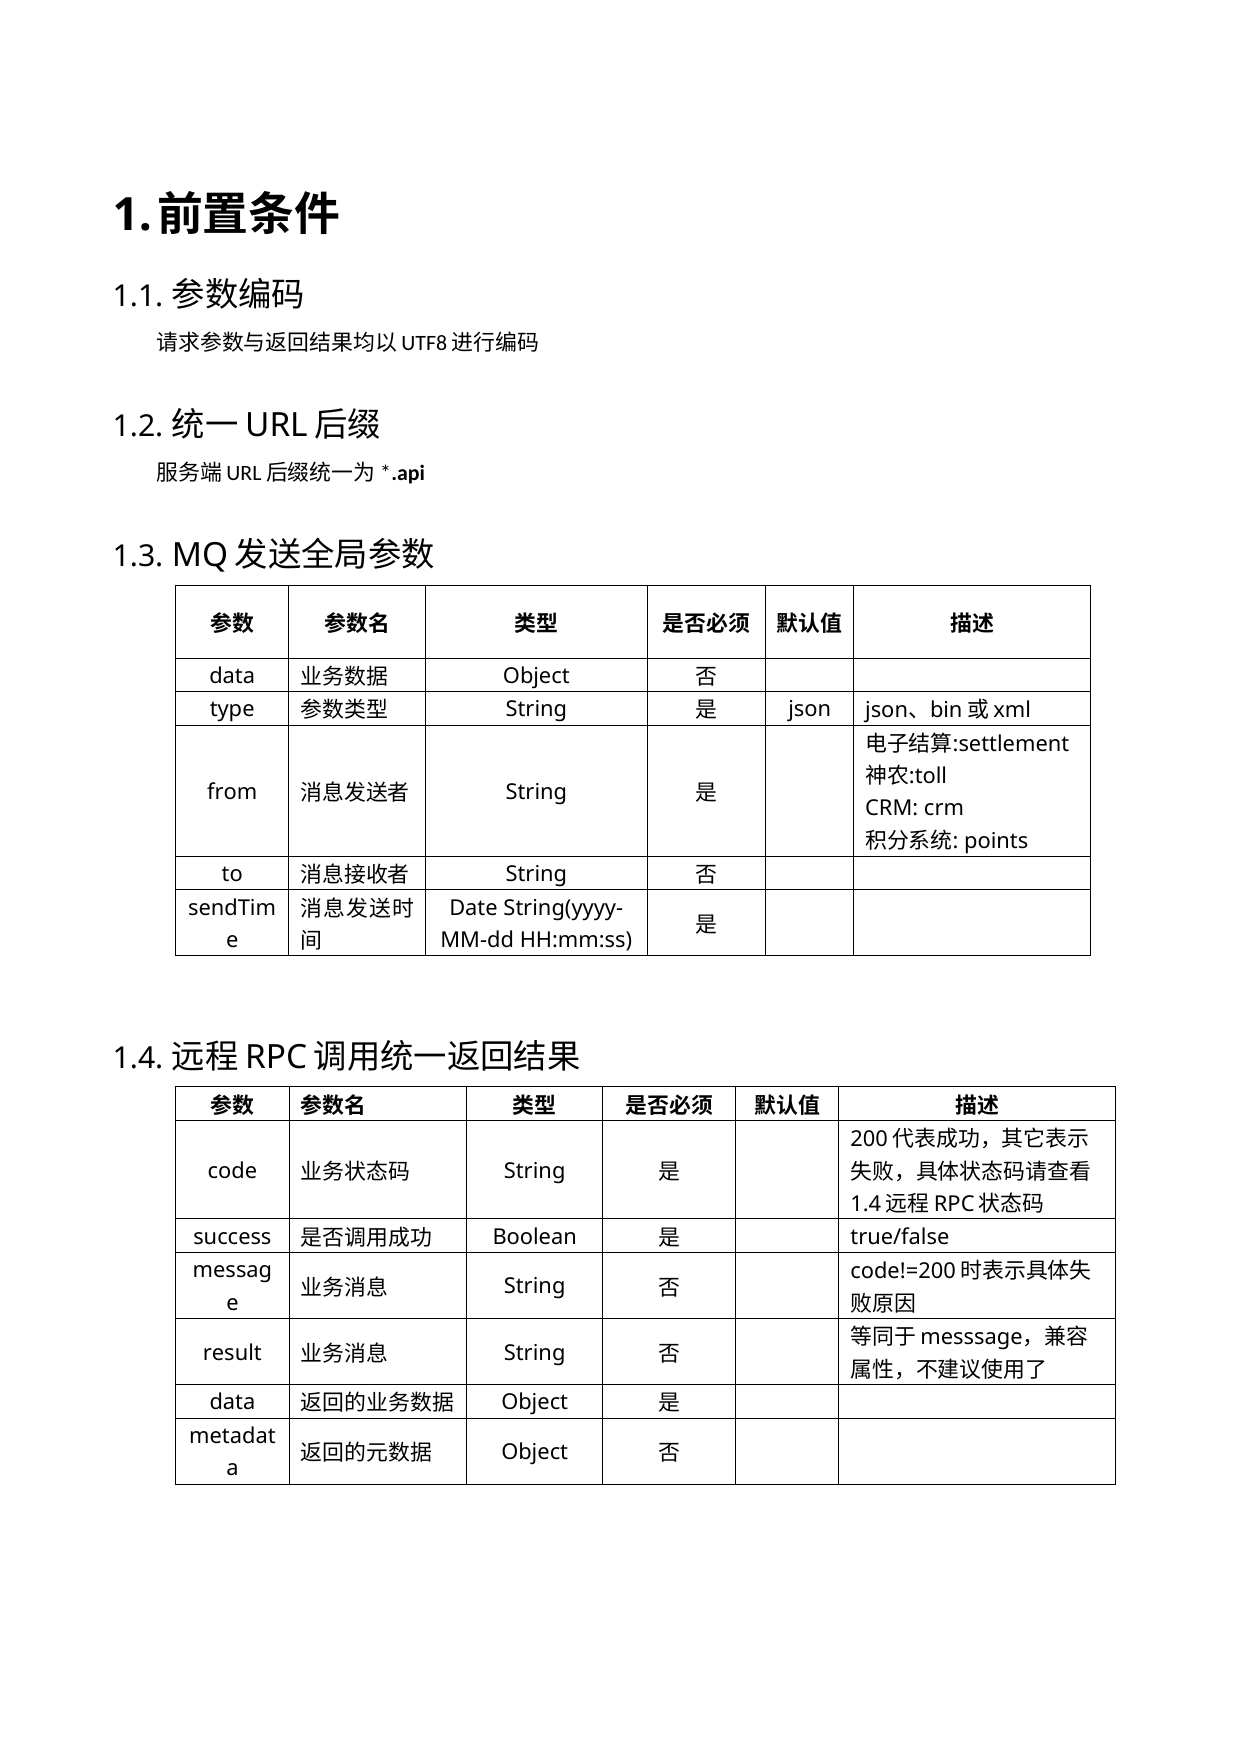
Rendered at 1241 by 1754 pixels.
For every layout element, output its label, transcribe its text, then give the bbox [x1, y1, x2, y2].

table_cell 否 [603, 1253, 735, 1318]
list 统一URL后缀 [112, 389, 1128, 454]
table_cell type [176, 692, 288, 724]
table_cell metadata [176, 1419, 289, 1483]
table_cell from [176, 726, 288, 856]
table_cell [766, 890, 853, 955]
table_cell json [766, 692, 853, 724]
table_cell [766, 726, 853, 856]
table_cell code!=200时表示具体失败原因 [839, 1253, 1115, 1318]
table_cell data [176, 1385, 289, 1417]
text 请求参数与返回结果均以UTF8进行编码 [156, 324, 1128, 357]
table_cell data [176, 659, 288, 691]
table_cell String [426, 726, 647, 856]
table_cell 业务消息 [290, 1319, 466, 1384]
table_cell [854, 857, 1090, 889]
table_cell Object [426, 659, 647, 691]
table_cell [854, 659, 1090, 691]
table_cell String [467, 1121, 602, 1218]
table_cell Object [467, 1419, 602, 1483]
table_cell [766, 857, 853, 889]
table_header 默认值 [766, 586, 853, 657]
table_cell 参数类型 [289, 692, 425, 724]
table_cell 是 [648, 890, 765, 955]
list 参数编码 [112, 259, 1128, 324]
table_cell [736, 1385, 838, 1417]
table_cell String [426, 692, 647, 724]
table_cell [736, 1419, 838, 1483]
table_cell 返回的元数据 [290, 1419, 466, 1483]
table_cell to [176, 857, 288, 889]
list MQ发送全局参数 [112, 519, 1128, 584]
table_cell [854, 890, 1090, 955]
subtitle 前置条件 [112, 162, 1128, 259]
table_cell 消息发送时间 [289, 890, 425, 955]
table_cell 否 [603, 1319, 735, 1384]
table_cell [736, 1121, 838, 1218]
table_header 类型 [467, 1087, 602, 1120]
table_header 是否必须 [648, 586, 765, 657]
table_cell 业务状态码 [290, 1121, 466, 1218]
table_header 参数 [176, 1087, 289, 1120]
table_header 参数 [176, 586, 288, 657]
table_cell 是 [648, 692, 765, 724]
table_cell code [176, 1121, 289, 1218]
table_cell json、bin或xml [854, 692, 1090, 724]
table_cell Object [467, 1385, 602, 1417]
table_cell result [176, 1319, 289, 1384]
table_cell 是 [648, 726, 765, 856]
table_cell 业务数据 [289, 659, 425, 691]
table_header 类型 [426, 586, 647, 657]
table_cell 返回的业务数据 [290, 1385, 466, 1417]
table_cell message [176, 1253, 289, 1318]
table_cell 是否调用成功 [290, 1219, 466, 1252]
table_cell 是 [603, 1121, 735, 1218]
list 远程RPC调用统一返回结果 [112, 1021, 1128, 1086]
table_cell [736, 1319, 838, 1384]
table_cell success [176, 1219, 289, 1252]
table_cell Date String(yyyy-MM-dd HH:mm:ss) [426, 890, 647, 955]
table_cell [839, 1385, 1115, 1417]
table_cell [766, 659, 853, 691]
table_cell 是 [603, 1219, 735, 1252]
table_cell 消息发送者 [289, 726, 425, 856]
table_header 描述 [854, 586, 1090, 657]
table_cell String [426, 857, 647, 889]
table_cell Boolean [467, 1219, 602, 1252]
table_cell 是 [603, 1385, 735, 1417]
table_header 参数名 [289, 586, 425, 657]
table_cell 否 [603, 1419, 735, 1483]
table_cell true/false [839, 1219, 1115, 1252]
table_header 参数名 [290, 1087, 466, 1120]
table_cell 电子结算:settlement 神农:toll CRM: crm 积分系统: points [854, 726, 1090, 856]
table_cell [736, 1253, 838, 1318]
table_header 描述 [839, 1087, 1115, 1120]
table_cell 200代表成功，其它表示失败，具体状态码请查看1.4远程RPC状态码 [839, 1121, 1115, 1218]
table_cell 否 [648, 659, 765, 691]
table_header 是否必须 [603, 1087, 735, 1120]
table_cell 否 [648, 857, 765, 889]
table_cell [736, 1219, 838, 1252]
table_header 默认值 [736, 1087, 838, 1120]
table_cell String [467, 1253, 602, 1318]
table_cell [839, 1419, 1115, 1483]
table_cell sendTime [176, 890, 288, 955]
table_cell 等同于messsage，兼容属性，不建议使用了 [839, 1319, 1115, 1384]
table_cell 消息接收者 [289, 857, 425, 889]
table_cell String [467, 1319, 602, 1384]
text 服务端URL后缀统一为 *.api [156, 454, 1128, 487]
table_cell 业务消息 [290, 1253, 466, 1318]
